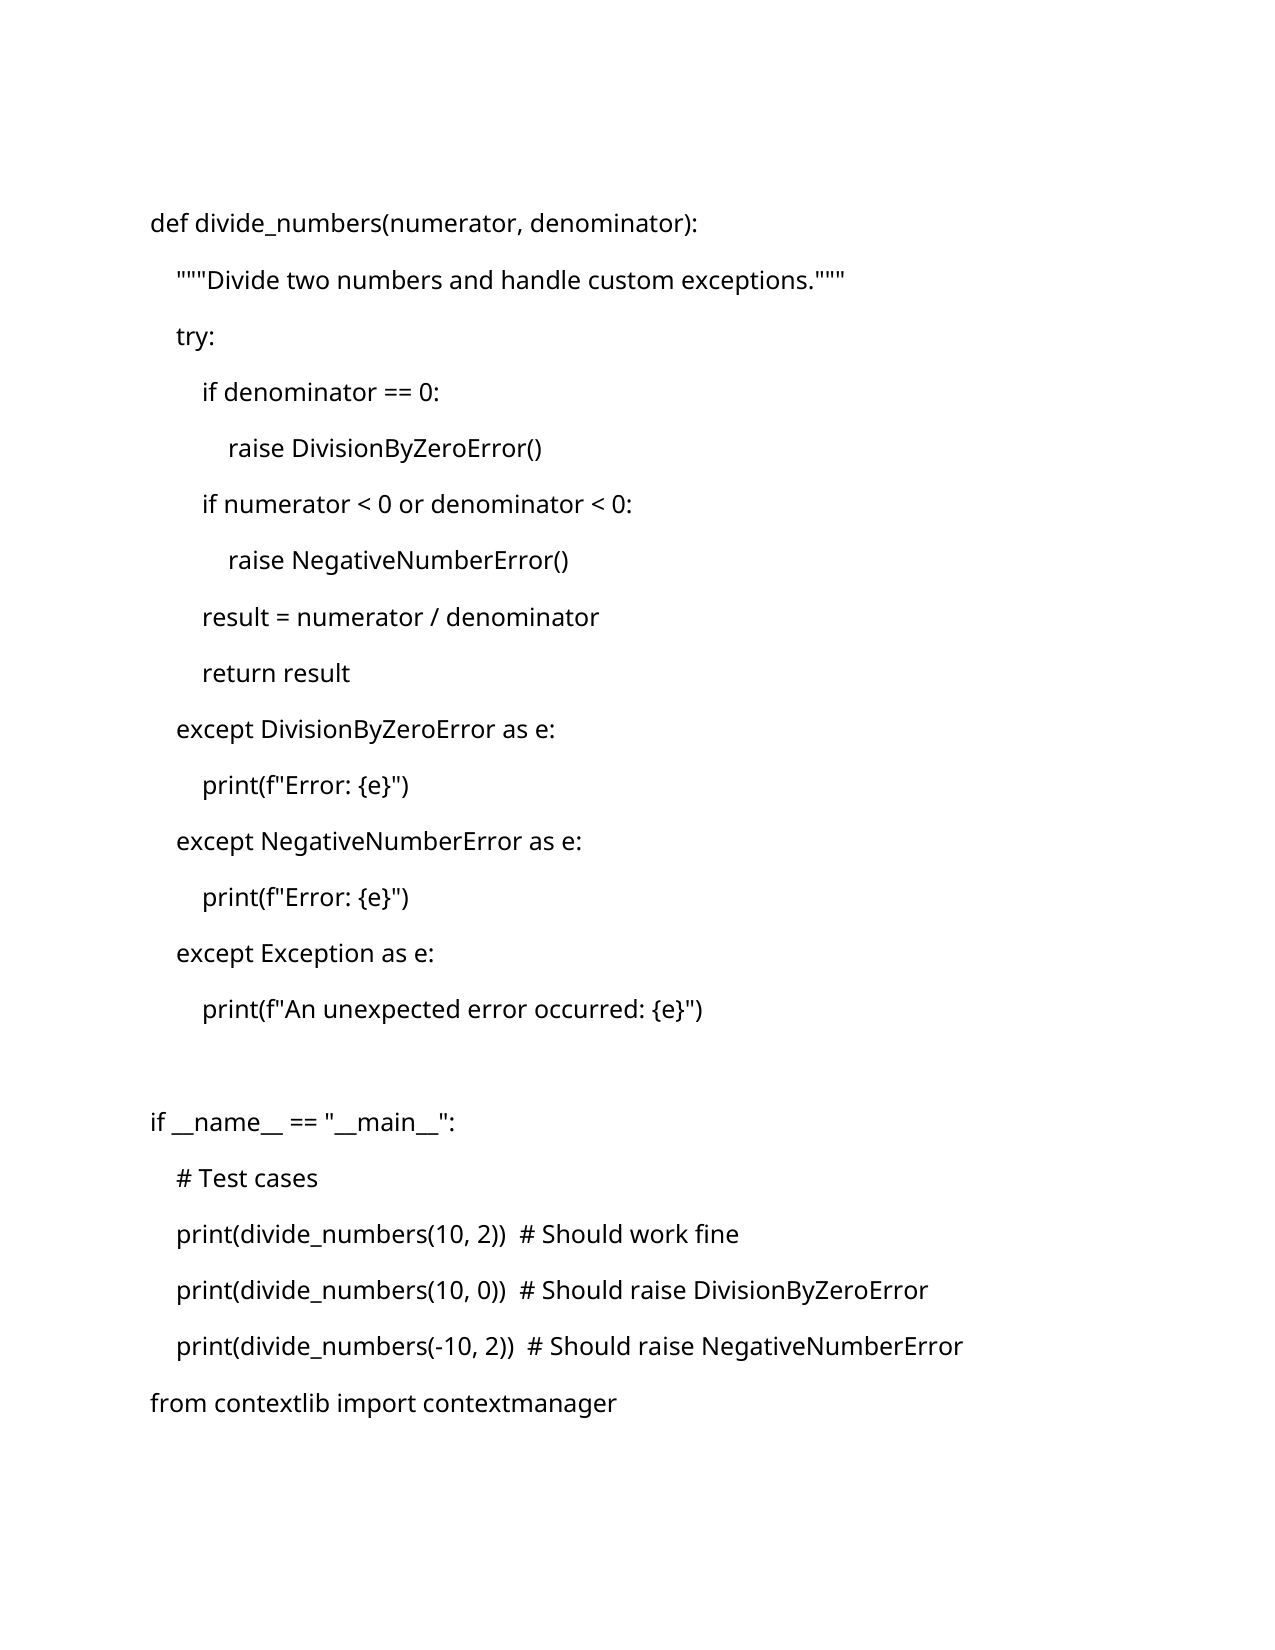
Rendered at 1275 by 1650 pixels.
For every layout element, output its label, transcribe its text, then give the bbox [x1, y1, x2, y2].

text result = numerator / denominator [150, 599, 1125, 633]
text def divide_numbers(numerator, denominator): [150, 206, 1125, 240]
text print(f"Error: {e}") [150, 768, 1125, 802]
text print(f"An unexpected error occurred: {e}") [150, 992, 1125, 1026]
text except Exception as e: [150, 936, 1125, 970]
text except NegativeNumberError as e: [150, 824, 1125, 858]
text from contextlib import contextmanager [150, 1385, 1125, 1419]
text except DivisionByZeroError as e: [150, 711, 1125, 746]
text # Test cases [150, 1161, 1125, 1195]
text if __name__ == "__main__": [150, 1104, 1125, 1138]
text if numerator < 0 or denominator < 0: [150, 487, 1125, 521]
text print(divide_numbers(10, 2)) # Should work fine [150, 1217, 1125, 1251]
text print(divide_numbers(-10, 2)) # Should raise NegativeNumberError [150, 1329, 1125, 1363]
text return result [150, 655, 1125, 689]
text print(f"Error: {e}") [150, 880, 1125, 914]
text if denominator == 0: [150, 374, 1125, 409]
text """Divide two numbers and handle custom exceptions.""" [150, 262, 1125, 296]
text try: [150, 318, 1125, 352]
text raise DivisionByZeroError() [150, 431, 1125, 465]
text print(divide_numbers(10, 0)) # Should raise DivisionByZeroError [150, 1273, 1125, 1307]
text raise NegativeNumberError() [150, 543, 1125, 577]
